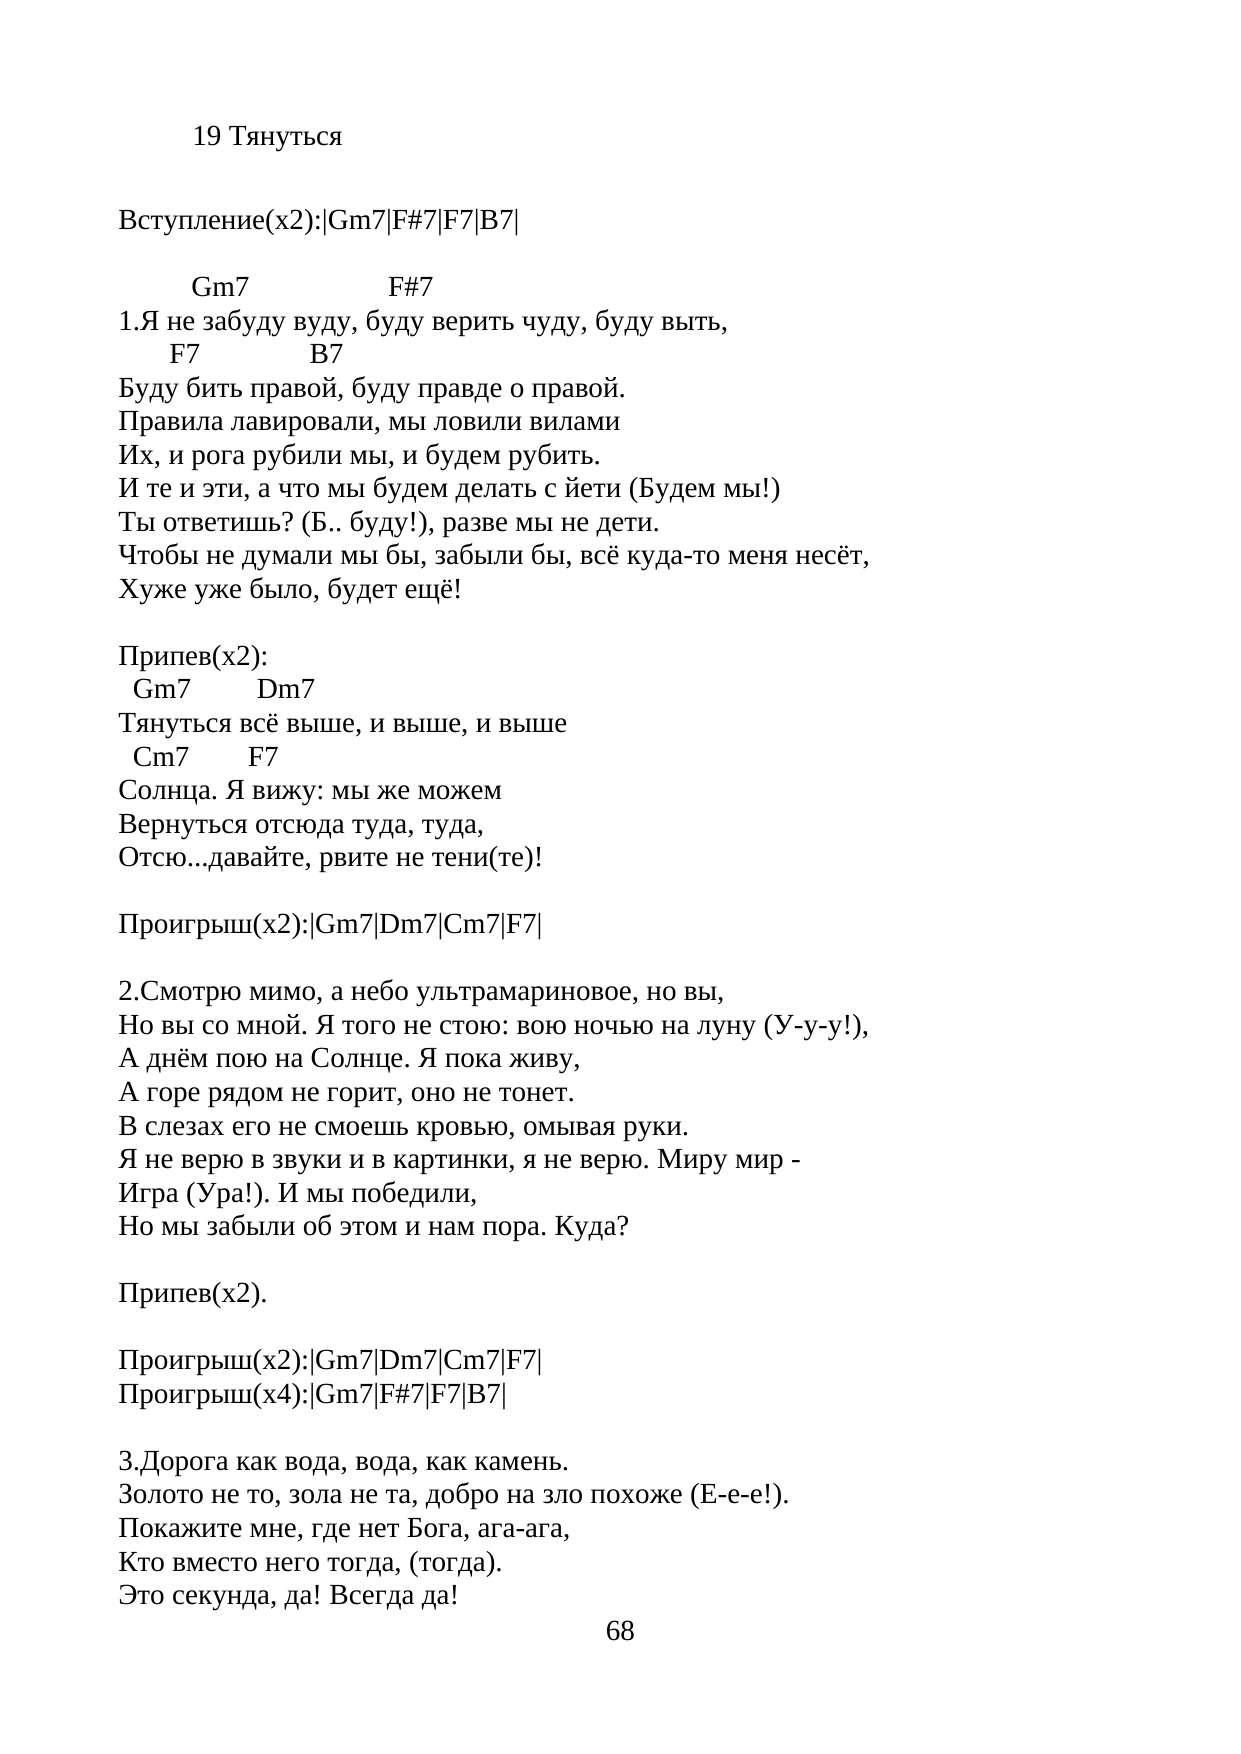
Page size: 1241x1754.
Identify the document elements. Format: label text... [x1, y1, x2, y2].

text Cm7 F7 [118, 739, 1122, 772]
text Буду бить правой, буду правде о правой. [118, 370, 1122, 403]
text Gm7 F#7 [118, 269, 1122, 303]
text Кто вместо него тогда, (тогда). [118, 1544, 1122, 1577]
text Но вы со мной. Я того не стою: вою ночью на луну (У-у-у!), [118, 1007, 1122, 1041]
text Хуже уже было, будет ещё! [118, 571, 1122, 604]
text Покажите мне, где нет Бога, ага-ага, [118, 1510, 1122, 1544]
text Я не верю в звуки и в картинки, я не верю. Миру мир - [118, 1141, 1122, 1175]
text F7 B7 [118, 336, 1122, 370]
text Их, и рога рубили мы, и будем рубить. [118, 437, 1122, 470]
text Ты ответишь? (Б.. буду!), разве мы не дети. [118, 504, 1122, 537]
text Припев(x2). [118, 1275, 1122, 1309]
text Отсю...давайте, рвите не тени(те)! [118, 839, 1122, 873]
text Правила лавировали, мы ловили вилами [118, 403, 1122, 437]
text А днём пою на Солнце. Я пока живу, [118, 1041, 1122, 1074]
text 2.Смотрю мимо, а небо ультрамариновое, но вы, [118, 973, 1122, 1007]
text Игра (Ура!). И мы победили, [118, 1175, 1122, 1208]
text Проигрыш(x2):|Gm7|Dm7|Cm7|F7| [118, 1342, 1122, 1376]
text Вернуться отсюда туда, туда, [118, 806, 1122, 839]
text В слезах его не смоешь кровью, омывая руки. [118, 1108, 1122, 1141]
text Но мы забыли об этом и нам пора. Куда? [118, 1208, 1122, 1242]
text Это секунда, да! Всегда да! [118, 1577, 1122, 1611]
text Припев(x2): [118, 638, 1122, 672]
text Золото не то, зола не та, добро на зло похоже (Е-е-е!). [118, 1477, 1122, 1510]
text 1.Я не забуду вуду, буду верить чуду, буду выть, [118, 303, 1122, 336]
text А горе рядом не горит, оно не тонет. [118, 1074, 1122, 1108]
text Проигрыш(x2):|Gm7|Dm7|Cm7|F7| [118, 906, 1122, 940]
text Чтобы не думали мы бы, забыли бы, всё куда-то меня несёт, [118, 537, 1122, 571]
text Солнца. Я вижу: мы же можем [118, 772, 1122, 806]
subtitle 19 Тянуться [118, 118, 1122, 152]
text Вступление(x2):|Gm7|F#7|F7|B7| [118, 202, 1122, 236]
text Проигрыш(x4):|Gm7|F#7|F7|B7| [118, 1376, 1122, 1409]
text Gm7 Dm7 [118, 672, 1122, 705]
text И те и эти, а что мы будем делать с йети (Будем мы!) [118, 470, 1122, 504]
text 3.Дорога как вода, вода, как камень. [118, 1443, 1122, 1477]
text Тянуться всё выше, и выше, и выше [118, 705, 1122, 739]
